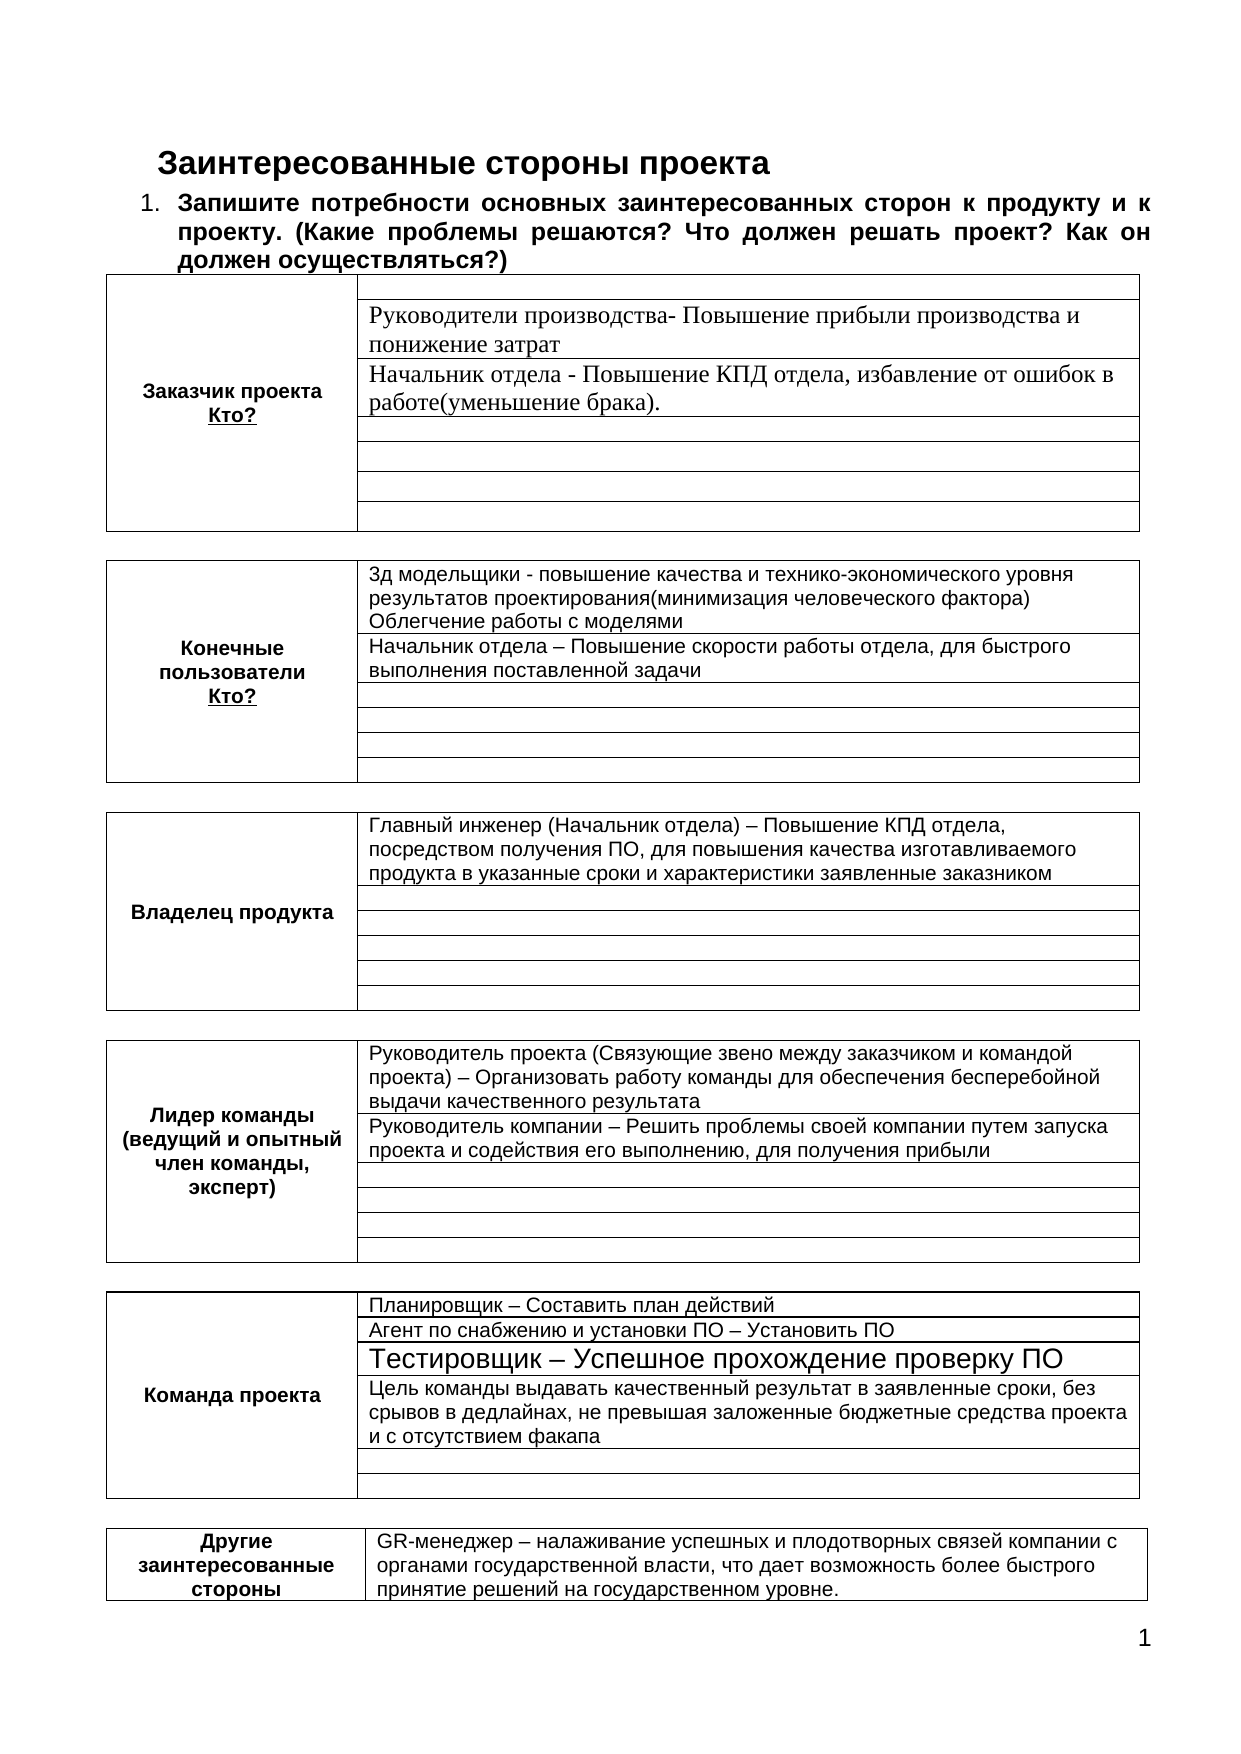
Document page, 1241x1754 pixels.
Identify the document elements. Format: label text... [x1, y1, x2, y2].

table_header Заказчик проекта Кто? [107, 275, 357, 531]
table_cell Агент по снабжению и установки ПО – Установить ПО [358, 1318, 1139, 1341]
subtitle Заинтересованные стороны проекта [148, 143, 1152, 182]
table_cell Тестировщик – Успешное прохождение проверку ПО [358, 1343, 1139, 1375]
table_cell [358, 1238, 1139, 1262]
table_cell [358, 502, 1139, 531]
table_cell [358, 1474, 1139, 1498]
table_header Команда проекта [107, 1293, 357, 1498]
table_cell Начальник отдела - Повышение КПД отдела, избавление от ошибок в работе(уменьшение брака). [358, 359, 1139, 416]
list Запишите потребности основных заинтересованных сторон к продукту и к проекту. (Какие проблемы решаются? Что должен решать проект? Как он должен осуществляться?) [140, 188, 1152, 274]
table_cell [358, 683, 1139, 707]
table_header Конечные пользователи Кто? [107, 561, 357, 782]
table_cell [358, 708, 1139, 732]
table_cell Руководитель компании – Решить проблемы своей компании путем запуска проекта и содействия его выполнению, для получения прибыли [358, 1114, 1139, 1162]
table_cell [358, 1188, 1139, 1212]
table_cell [358, 911, 1139, 935]
table_header Главный инженер (Начальник отдела) – Повышение КПД отдела, посредством получения ПО, для повышения качества изготавливаемого продукта в указанные сроки и характеристики заявленные заказником [358, 813, 1139, 885]
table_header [366, 1529, 1147, 1600]
table_header Планировщик – Составить план действий [358, 1293, 1139, 1316]
table_cell [358, 986, 1139, 1010]
table_cell Начальник отдела – Повышение скорости работы отдела, для быстрого выполнения поставленной задачи [358, 634, 1139, 682]
table_cell [358, 936, 1139, 960]
table_header Лидер команды (ведущий и опытный член команды, эксперт) [107, 1041, 357, 1262]
table_cell [358, 961, 1139, 985]
table_header Руководитель проекта (Связующие звено между заказчиком и командой проекта) – Организовать работу команды для обеспечения бесперебойной выдачи качественного результата [358, 1041, 1139, 1113]
table_header Владелец продукта [107, 813, 357, 1010]
table_header 3д модельщики - повышение качества и технико-экономического уровня результатов проектирования(минимизация человеческого фактора) Облегчение работы с моделями [358, 561, 1139, 633]
table_cell [358, 1163, 1139, 1187]
table_cell [358, 758, 1139, 782]
table_cell [358, 733, 1139, 757]
table_cell Цель команды выдавать качественный результат в заявленные сроки, без срывов в дедлайнах, не превышая заложенные бюджетные средства проекта и с отсутствием факапа [358, 1376, 1139, 1448]
table_cell [358, 417, 1139, 441]
table_cell [358, 1449, 1139, 1473]
table_header [358, 275, 1139, 299]
table_cell [358, 1213, 1139, 1237]
table_cell Руководители производства- Повышение прибыли производства и понижение затрат [358, 300, 1139, 358]
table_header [107, 1529, 365, 1600]
table_cell [358, 886, 1139, 910]
table_cell [358, 472, 1139, 501]
table_cell [358, 442, 1139, 471]
